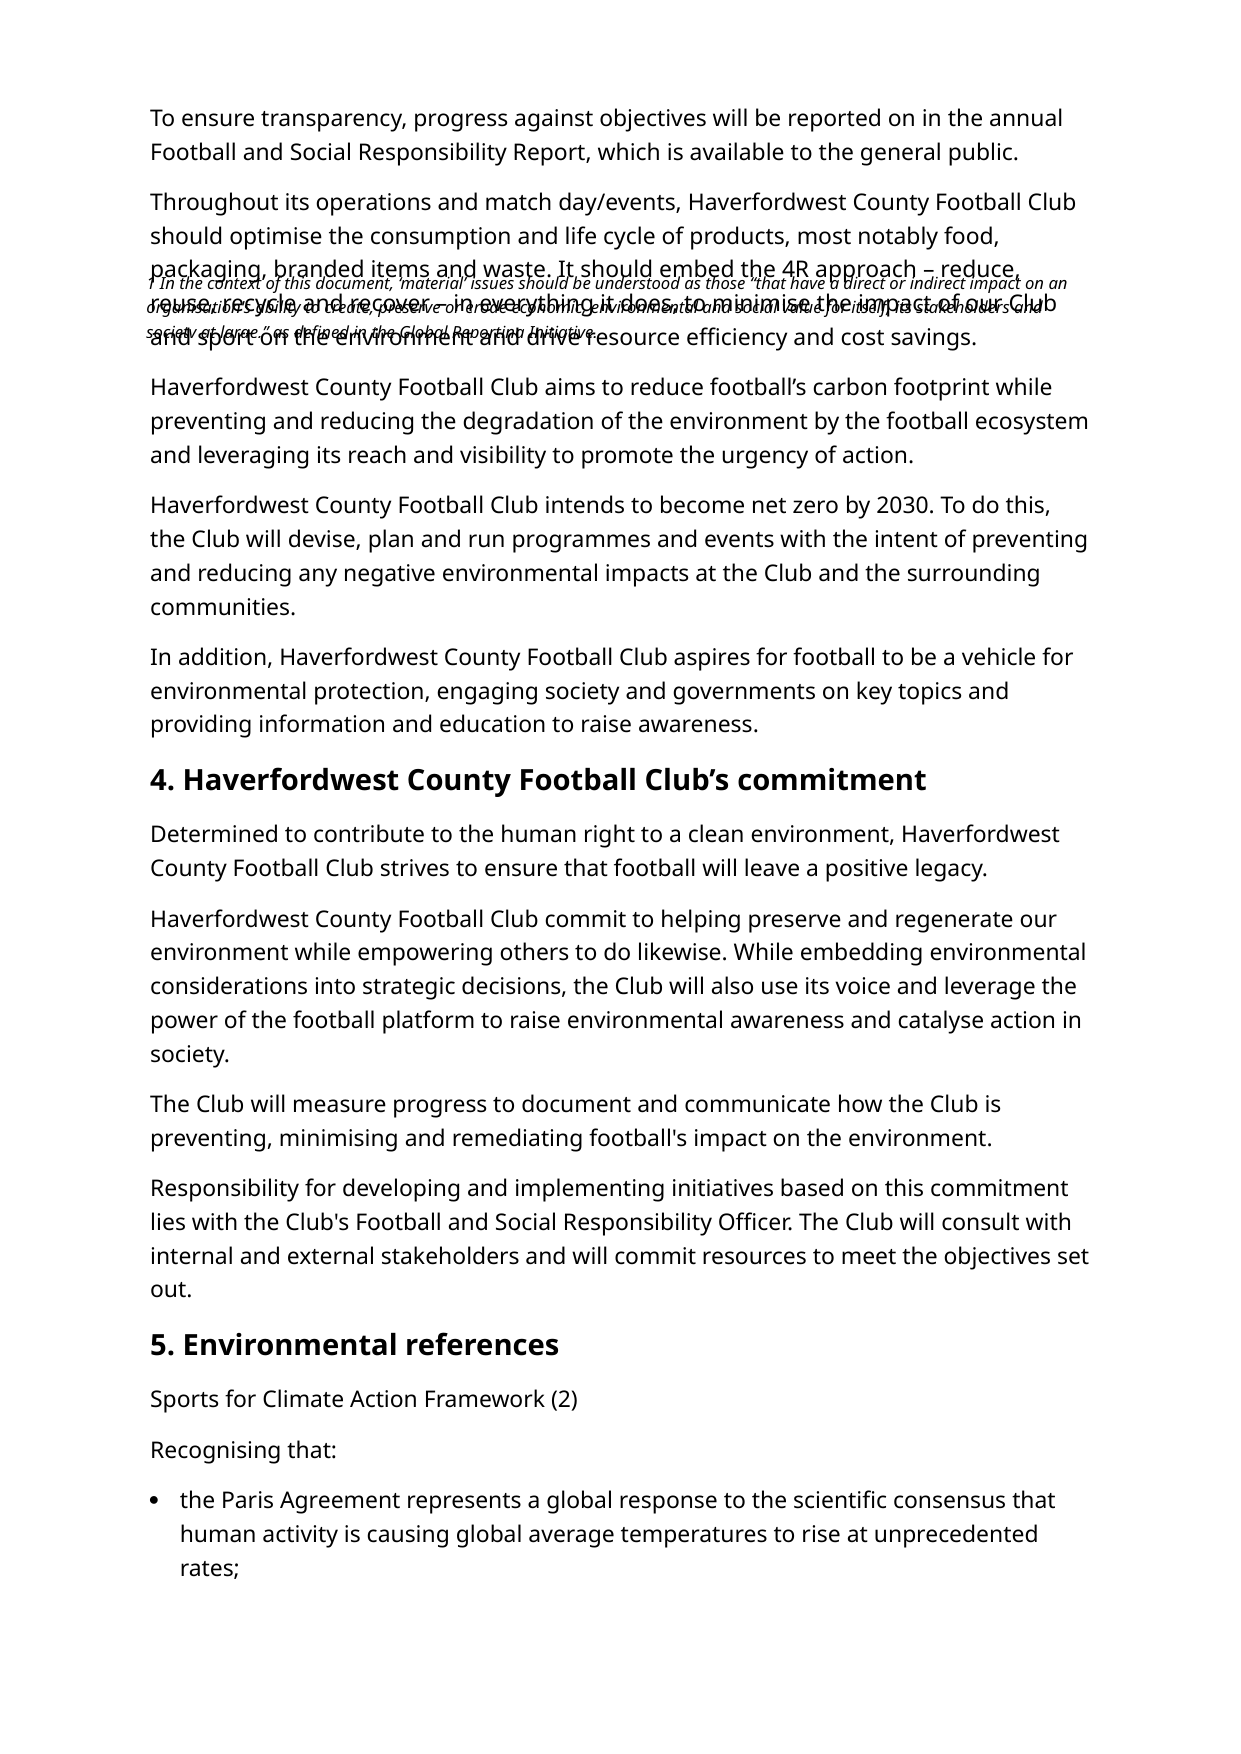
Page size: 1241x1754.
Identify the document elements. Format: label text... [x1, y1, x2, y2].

text 5. Environmental references [150, 1324, 1090, 1363]
text Sports for Climate Action Framework (2) [150, 1383, 1090, 1414]
text 4. Haverfordwest County Football Club’s commitment [150, 759, 1090, 798]
text In addition, Haverfordwest County Football Club aspires for football to be a vehicle for environmental protection, engaging society and governments on key topics and providing information and education to raise awareness. [150, 641, 1090, 740]
list the Paris Agreement represents a global response to the scientific consensus that human activity is causing global average temperatures to rise at unprecedented rates; [150, 1484, 1090, 1583]
text Determined to contribute to the human right to a clean environment, Haverfordwest County Football Club strives to ensure that football will leave a positive legacy. [150, 818, 1090, 883]
text Haverfordwest County Football Club aims to reduce football’s carbon footprint while preventing and reducing the degradation of the environment by the football ecosystem and leveraging its reach and visibility to promote the urgency of action. [150, 371, 1090, 470]
text Haverfordwest County Football Club intends to become net zero by 2030. To do this, the Club will devise, plan and run programmes and events with the intent of preventing and reducing any negative environmental impacts at the Club and the surrounding communities. [150, 489, 1090, 622]
text Throughout its operations and match day/events, Haverfordwest County Football Club should optimise the consumption and life cycle of products, most notably food, packaging, branded items and waste. It should embed the 4R approach – reduce, reuse, recycle and recover – in everything it does, to minimise the impact of our Club and sport on the environment and drive resource efficiency and cost savings. [150, 186, 1090, 352]
text Responsibility for developing and implementing initiatives based on this commitment lies with the Club's Football and Social Responsibility Officer. The Club will consult with internal and external stakeholders and will commit resources to meet the objectives set out. [150, 1172, 1090, 1304]
text Haverfordwest County Football Club commit to helping preserve and regenerate our environment while empowering others to do likewise. While embedding environmental considerations into strategic decisions, the Club will also use its voice and leverage the power of the football platform to raise environmental awareness and catalyse action in society. [150, 902, 1090, 1069]
text To ensure transparency, progress against objectives will be reported on in the annual Football and Social Responsibility Report, which is available to the general public. [150, 102, 1090, 167]
text The Club will measure progress to document and communicate how the Club is preventing, minimising and remediating football's impact on the environment. [150, 1088, 1090, 1153]
text Recognising that: [150, 1434, 1090, 1465]
